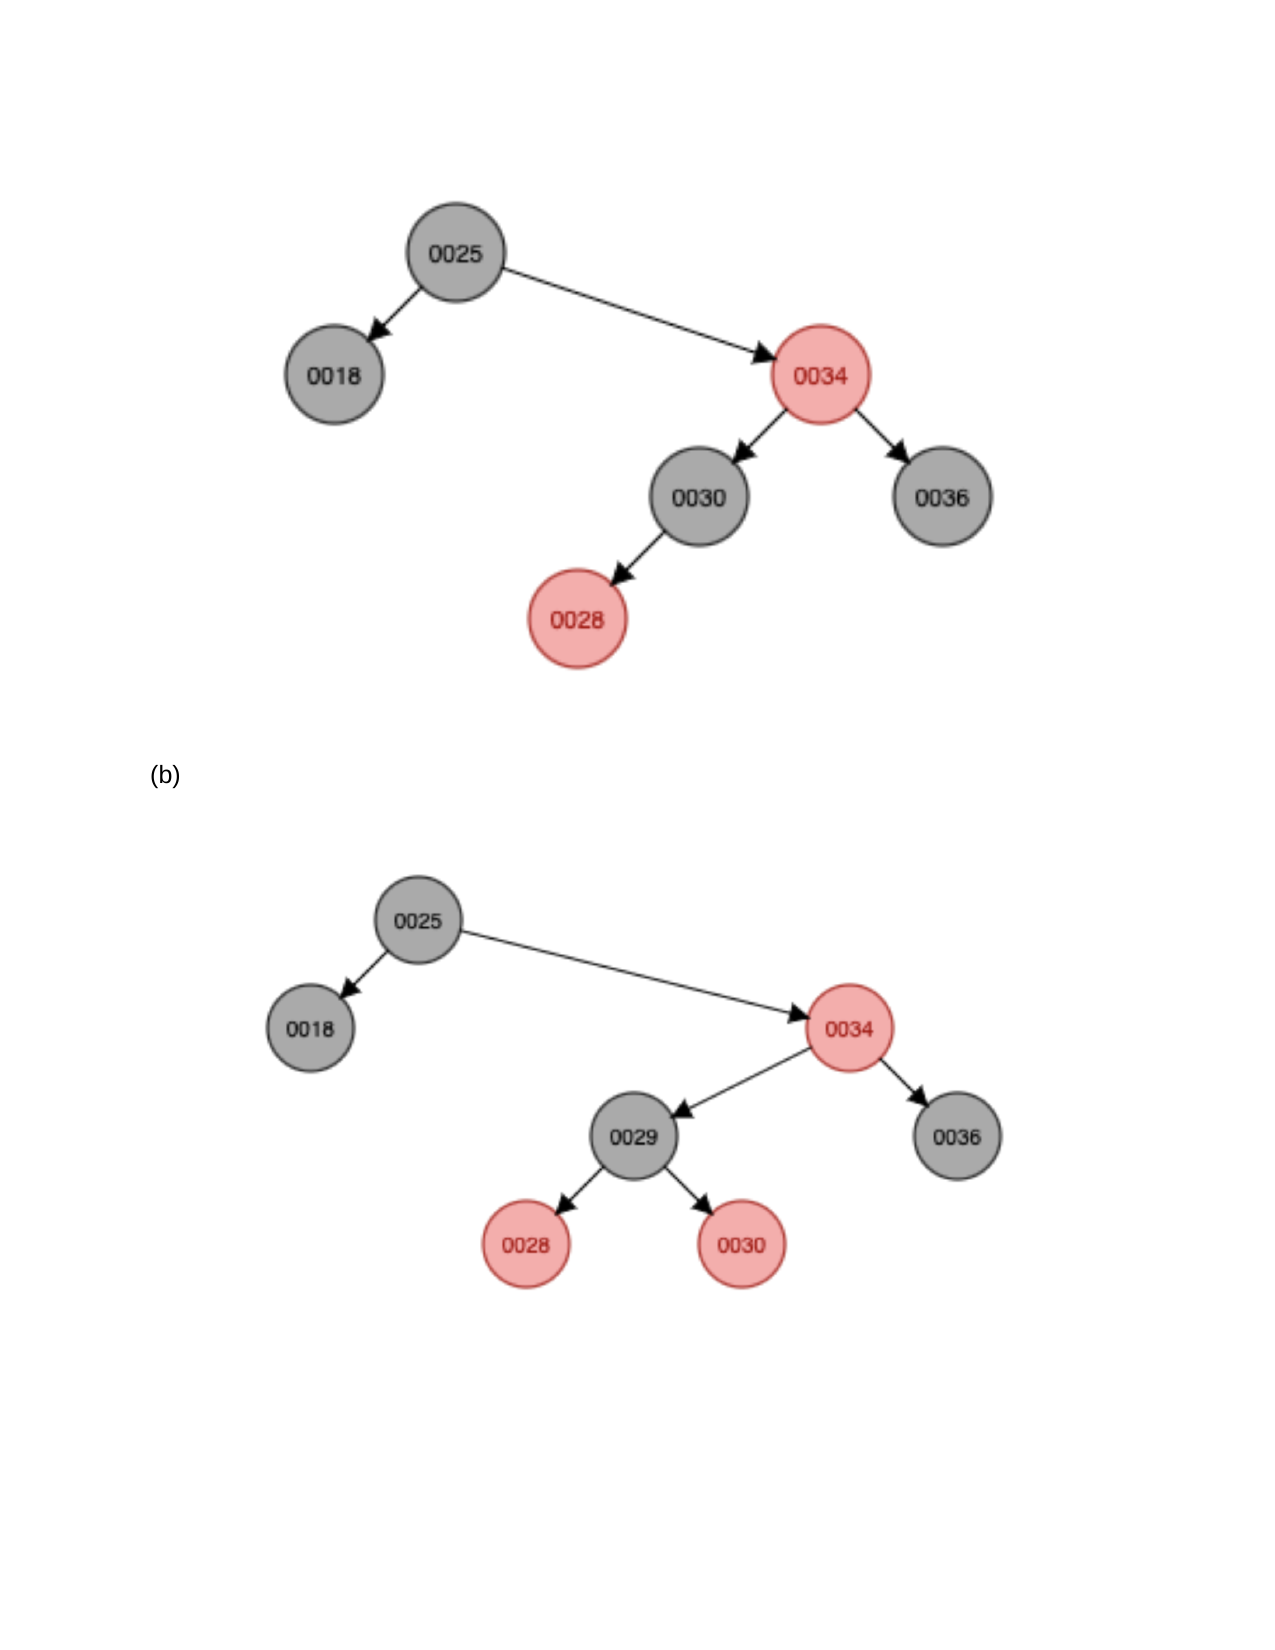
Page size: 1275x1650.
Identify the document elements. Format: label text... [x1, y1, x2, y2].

picture [150, 150, 1125, 736]
picture [150, 813, 1125, 1404]
text (b) [150, 760, 1125, 789]
